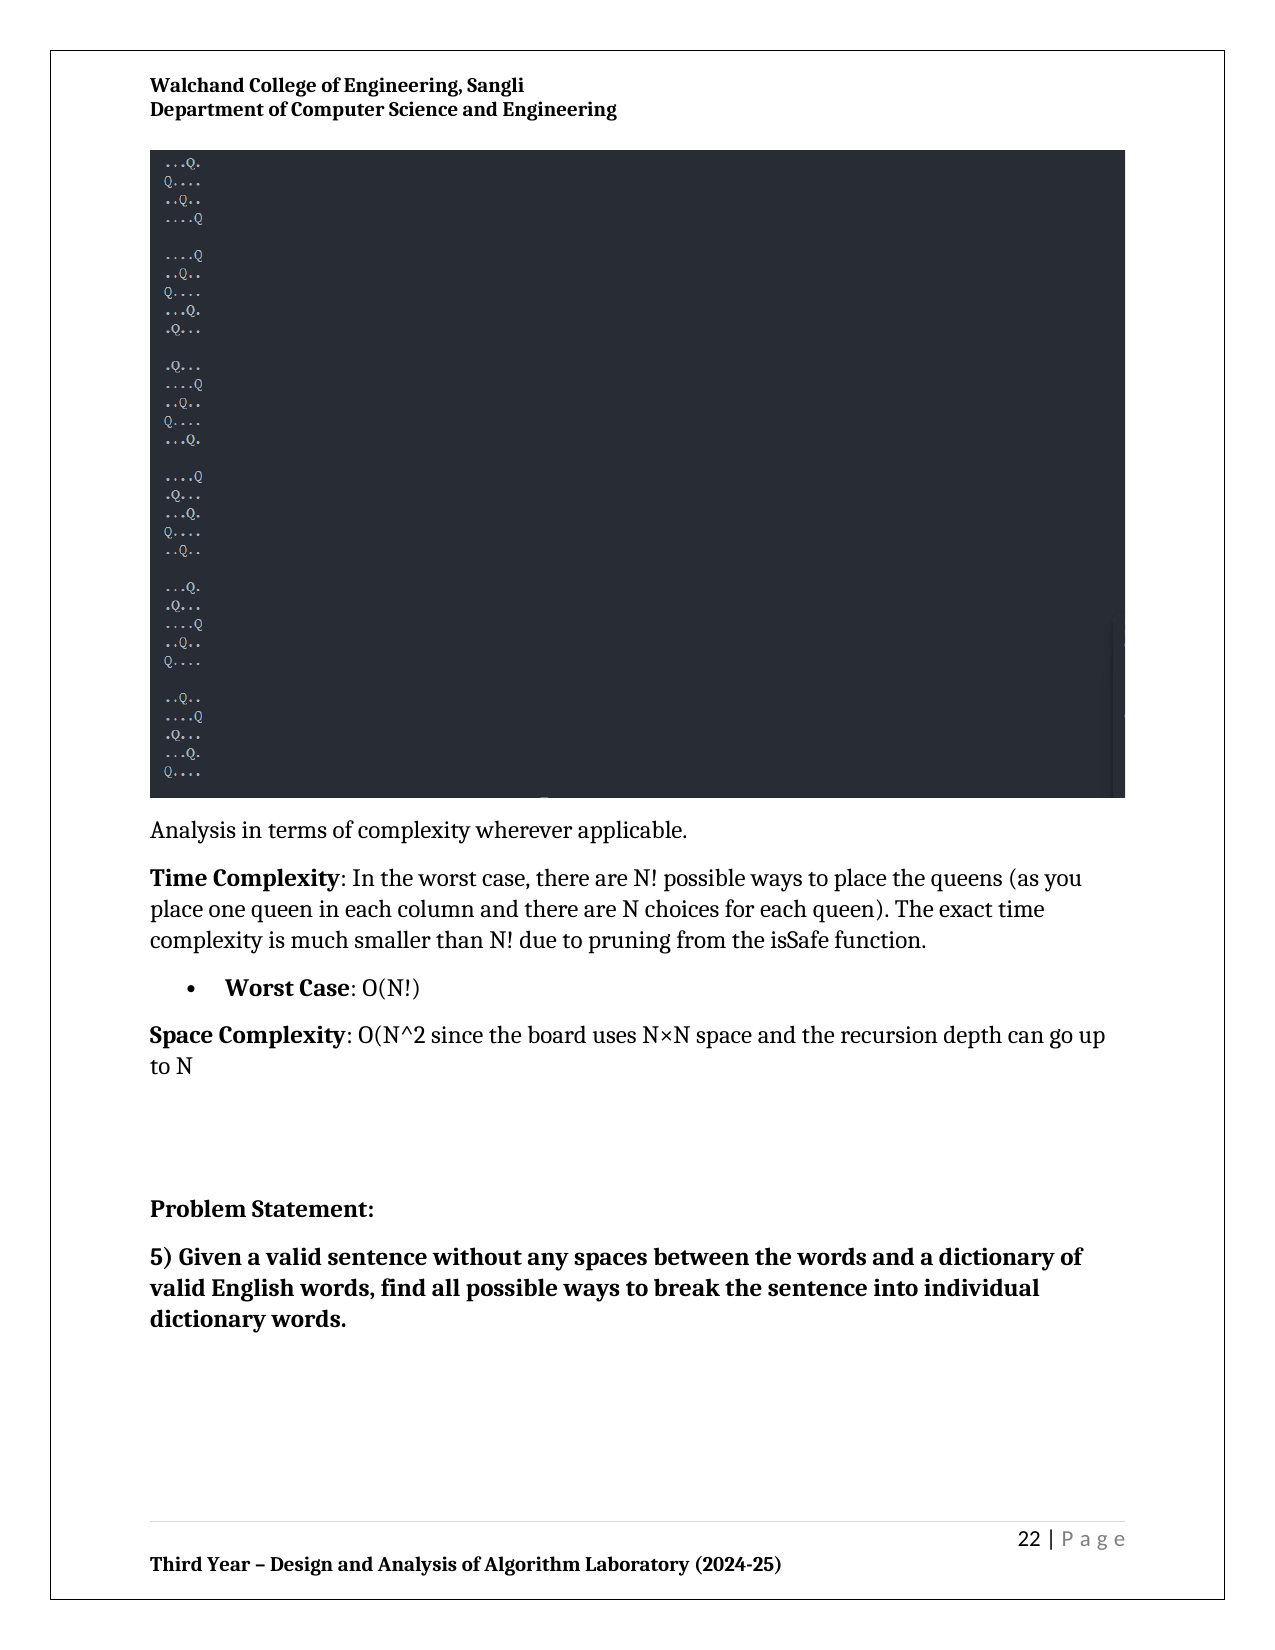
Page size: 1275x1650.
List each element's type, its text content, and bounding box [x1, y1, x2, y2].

list Worst Case: O(N!) [187, 973, 1125, 1002]
text Analysis in terms of complexity wherever applicable. [150, 816, 1125, 845]
text 5) Given a valid sentence without any spaces between the words and a dictionary of valid English words, find all possible ways to break the sentence into individual dictionary words. [150, 1243, 1125, 1334]
text Space Complexity: O(N^2 since the board uses N×N space and the recursion depth can go up to N [150, 1021, 1125, 1081]
text Problem Statement: [150, 1195, 1125, 1224]
text Time Complexity: In the worst case, there are N! possible ways to place the queens (as you place one queen in each column and there are N choices for each queen). The exact time complexity is much smaller than N! due to pruning from the isSafe function. [150, 864, 1125, 954]
picture [150, 150, 1125, 798]
